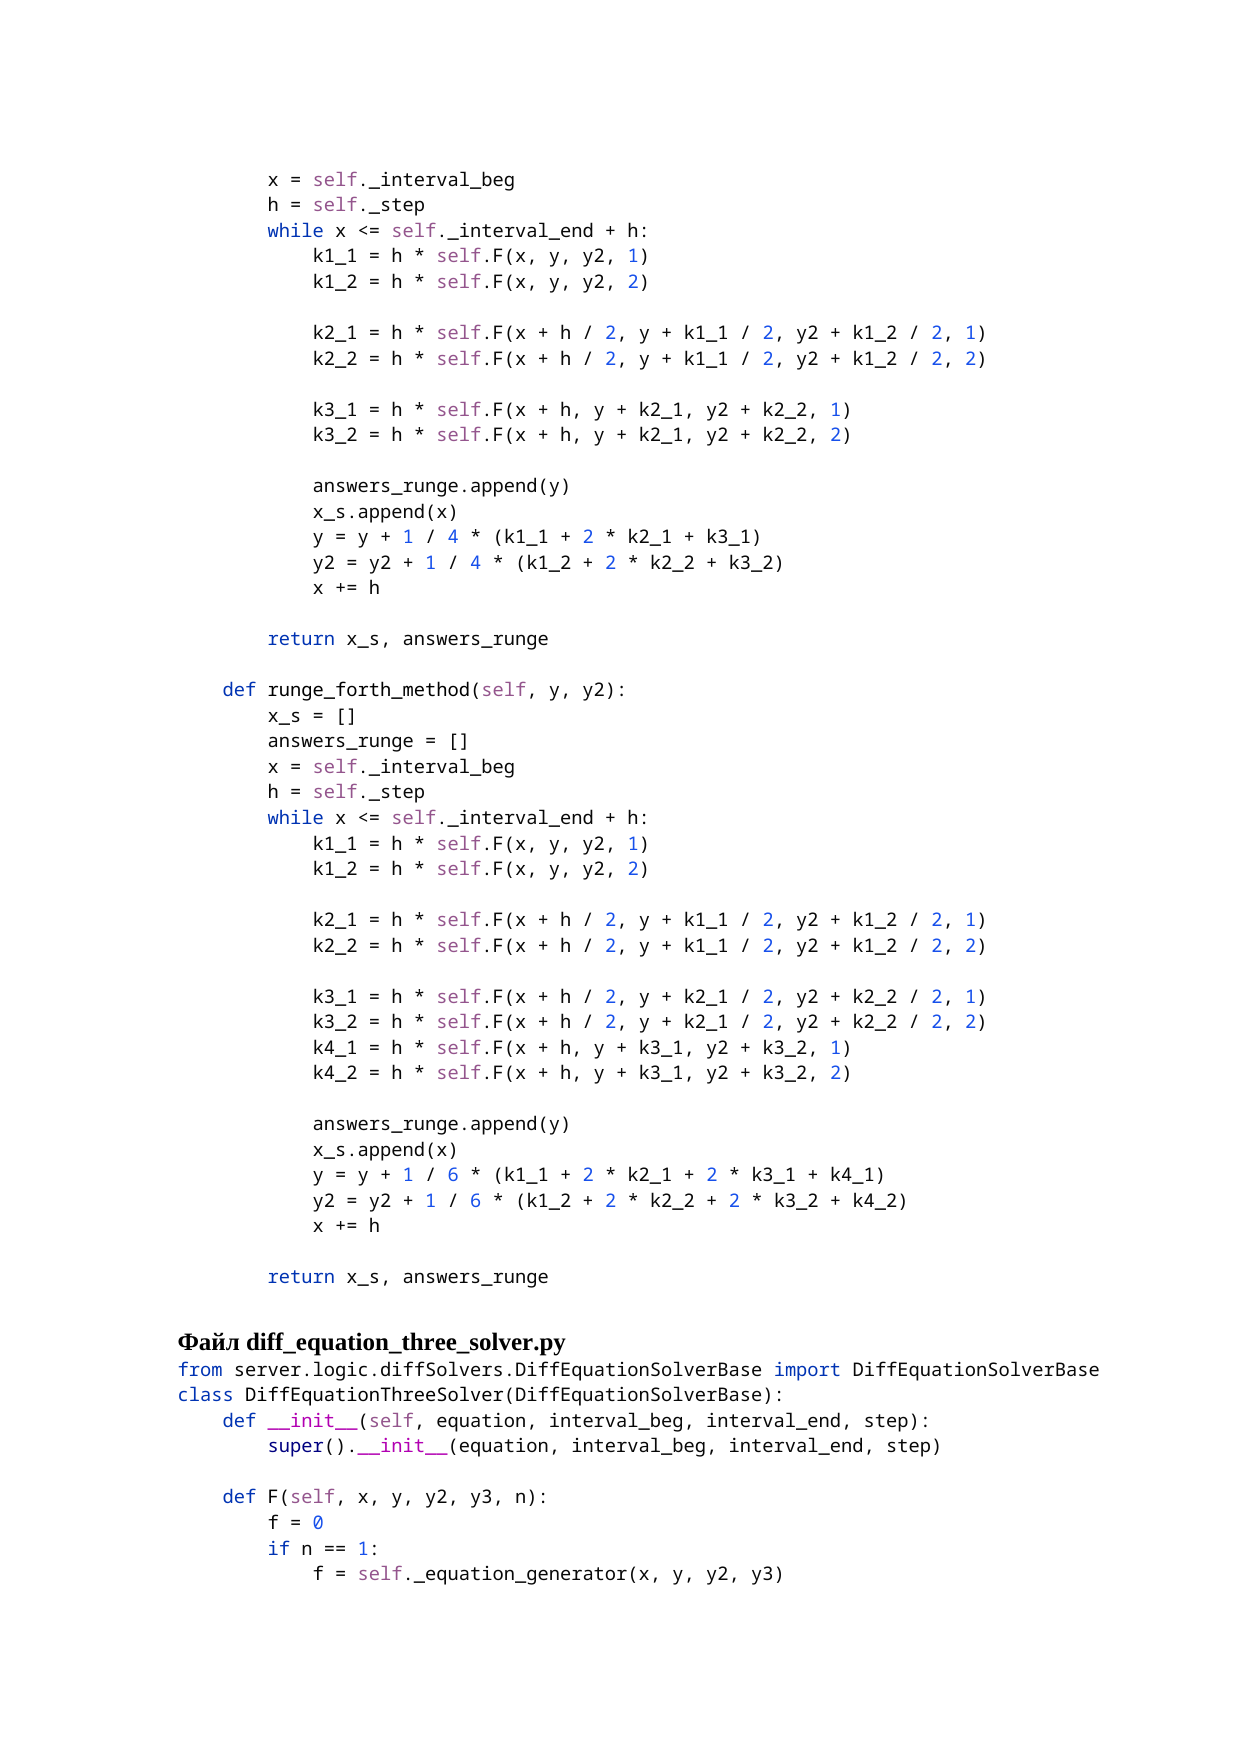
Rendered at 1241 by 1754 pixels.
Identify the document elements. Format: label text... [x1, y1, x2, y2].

text Файл diff_equation_three_solver.py [177, 1327, 1181, 1356]
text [177, 166, 1181, 1289]
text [177, 1356, 1181, 1586]
